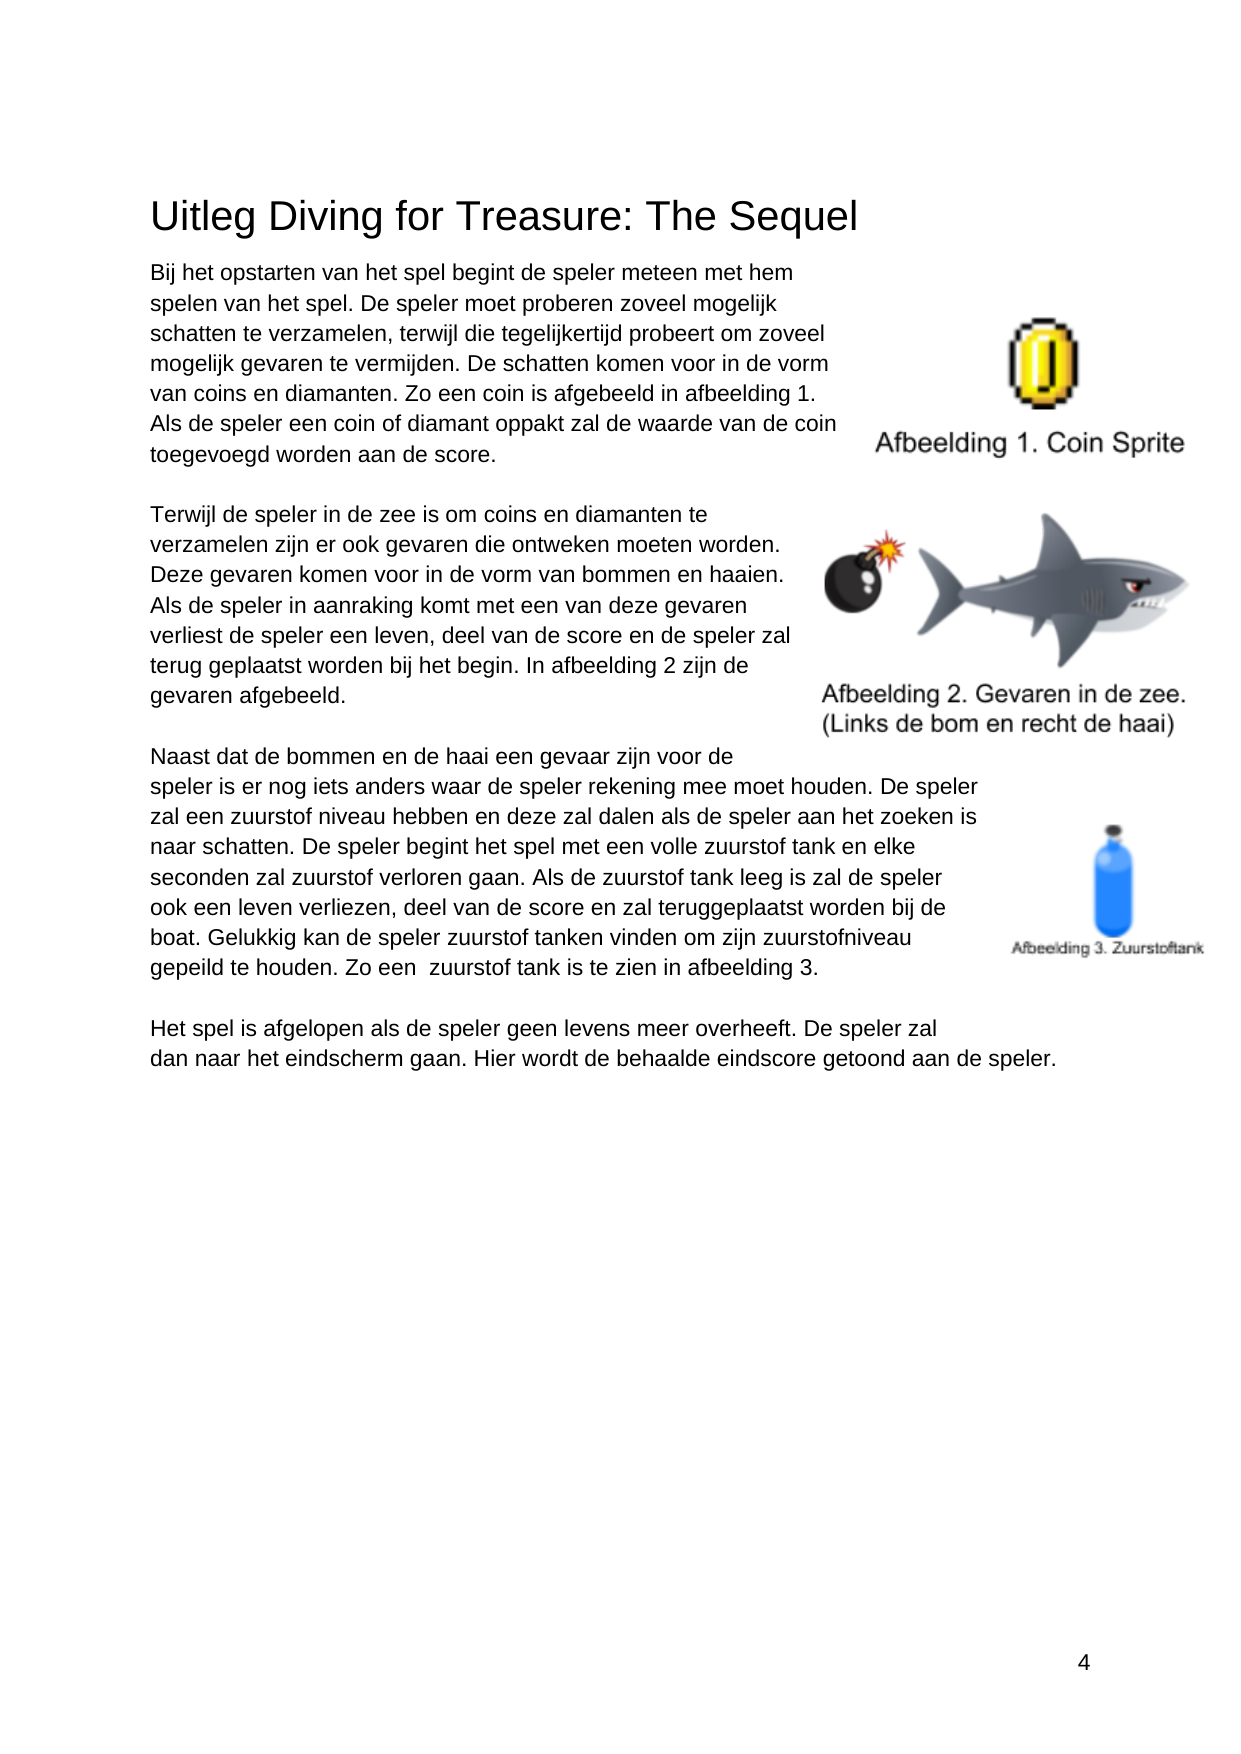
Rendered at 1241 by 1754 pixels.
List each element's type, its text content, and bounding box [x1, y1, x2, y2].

text Het spel is afgelopen als de speler geen levens meer overheeft. De speler zal dan naar het eindscherm gaan. Hier wordt de behaalde eindscore getoond aan de speler. [150, 1014, 1090, 1071]
picture [870, 268, 1191, 473]
text Terwijl de speler in de zee is om coins en diamanten te verzamelen zijn er ook gevaren die ontweken moeten worden. Deze gevaren komen voor in de vorm van bommen en haaien. Als de speler in aanraking komt met een van deze gevaren verliest de speler een leven, deel van de score en de speler zal terug geplaatst worden bij het begin. In afbeelding 2 zijn de gevaren afgebeeld. [150, 501, 1090, 708]
text Bij het opstarten van het spel begint de speler meteen met hem spelen van het spel. De speler moet proberen zoveel mogelijk schatten te verzamelen, terwijl die tegelijkertijd probeert om zoveel mogelijk gevaren te vermijden. De schatten komen voor in de vorm van coins en diamanten. Zo een coin is afgebeeld in afbeelding 1. Als de speler een coin of diamant oppakt zal de waarde van de coin toegevoegd worden aan de score. [150, 259, 1090, 467]
picture [811, 508, 1190, 747]
picture [1000, 795, 1229, 1001]
text Naast dat de bommen en de haai een gevaar zijn voor de speler is er nog iets anders waar de speler rekening mee moet houden. De speler zal een zuurstof niveau hebben en deze zal dalen als de speler aan het zoeken is naar schatten. De speler begint het spel met een volle zuurstof tank en elke seconden zal zuurstof verloren gaan. Als de zuurstof tank leeg is zal de speler ook een leven verliezen, deel van de score en zal teruggeplaatst worden bij de boat. Gelukkig kan de speler zuurstof tanken vinden om zijn zuurstofniveau gepeild te houden. Zo een zuurstof tank is te zien in afbeelding 3. [150, 743, 1090, 980]
subtitle Uitleg Diving for Treasure: The Sequel [150, 192, 1090, 239]
